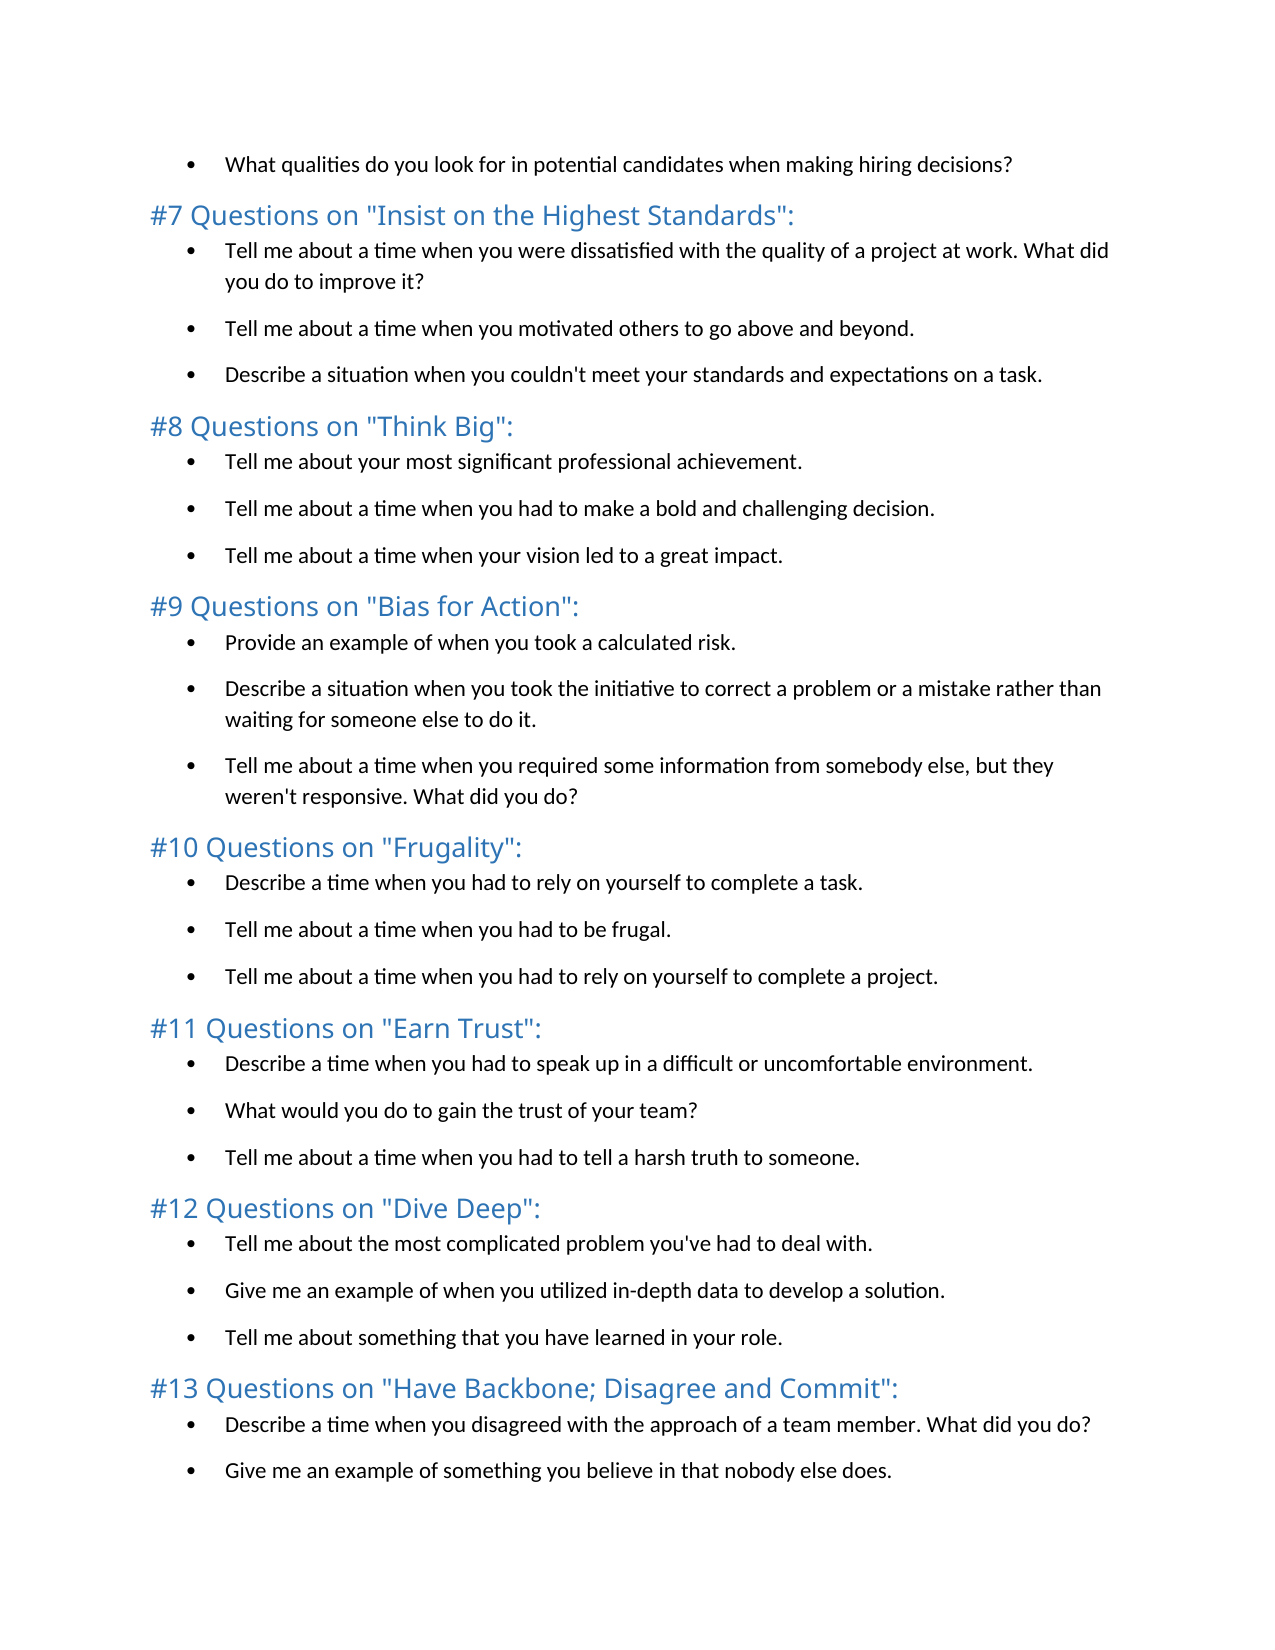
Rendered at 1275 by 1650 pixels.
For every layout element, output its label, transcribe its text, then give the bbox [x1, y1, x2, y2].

list Tell me about a time when you required some information from somebody else, but they weren't responsive. What did you do? [187, 752, 1125, 810]
list Tell me about a time when you were dissatisfied with the quality of a project at work. What did you do to improve it? [187, 237, 1125, 295]
subtitle #11 Questions on "Earn Trust": [150, 1009, 1125, 1046]
list Give me an example of when you utilized in-depth data to develop a solution. [187, 1276, 1125, 1304]
list Give me an example of something you believe in that nobody else does. [187, 1457, 1125, 1485]
list Provide an example of when you took a calculated risk. [187, 628, 1125, 656]
list Tell me about the most complicated problem you've had to deal with. [187, 1229, 1125, 1257]
list Tell me about a time when you had to tell a harsh truth to someone. [187, 1143, 1125, 1171]
list Describe a time when you had to rely on yourself to complete a task. [187, 868, 1125, 897]
subtitle #12 Questions on "Dive Deep": [150, 1189, 1125, 1226]
subtitle #9 Questions on "Bias for Action": [150, 588, 1125, 625]
list Tell me about a time when you had to make a bold and challenging decision. [187, 494, 1125, 522]
subtitle #13 Questions on "Have Backbone; Disagree and Commit": [150, 1370, 1125, 1407]
subtitle #10 Questions on "Frugality": [150, 829, 1125, 866]
list Tell me about a time when you had to rely on yourself to complete a project. [187, 962, 1125, 990]
list Tell me about something that you have learned in your role. [187, 1323, 1125, 1351]
list What would you do to gain the trust of your team? [187, 1096, 1125, 1124]
list Tell me about a time when your vision led to a great impact. [187, 541, 1125, 569]
list What qualities do you look for in potential candidates when making hiring decisions? [187, 150, 1125, 178]
subtitle #8 Questions on "Think Big": [150, 407, 1125, 444]
list Describe a time when you had to speak up in a difficult or uncomfortable environment. [187, 1049, 1125, 1077]
subtitle #7 Questions on "Insist on the Highest Standards": [150, 197, 1125, 234]
list Describe a situation when you took the initiative to correct a problem or a mistake rather than waiting for someone else to do it. [187, 674, 1125, 733]
list Describe a time when you disagreed with the approach of a team member. What did you do? [187, 1410, 1125, 1438]
list Tell me about a time when you motivated others to go above and beyond. [187, 314, 1125, 342]
list Describe a situation when you couldn't meet your standards and expectations on a task. [187, 361, 1125, 389]
list Tell me about your most significant professional achievement. [187, 447, 1125, 475]
list Tell me about a time when you had to be frugal. [187, 915, 1125, 943]
